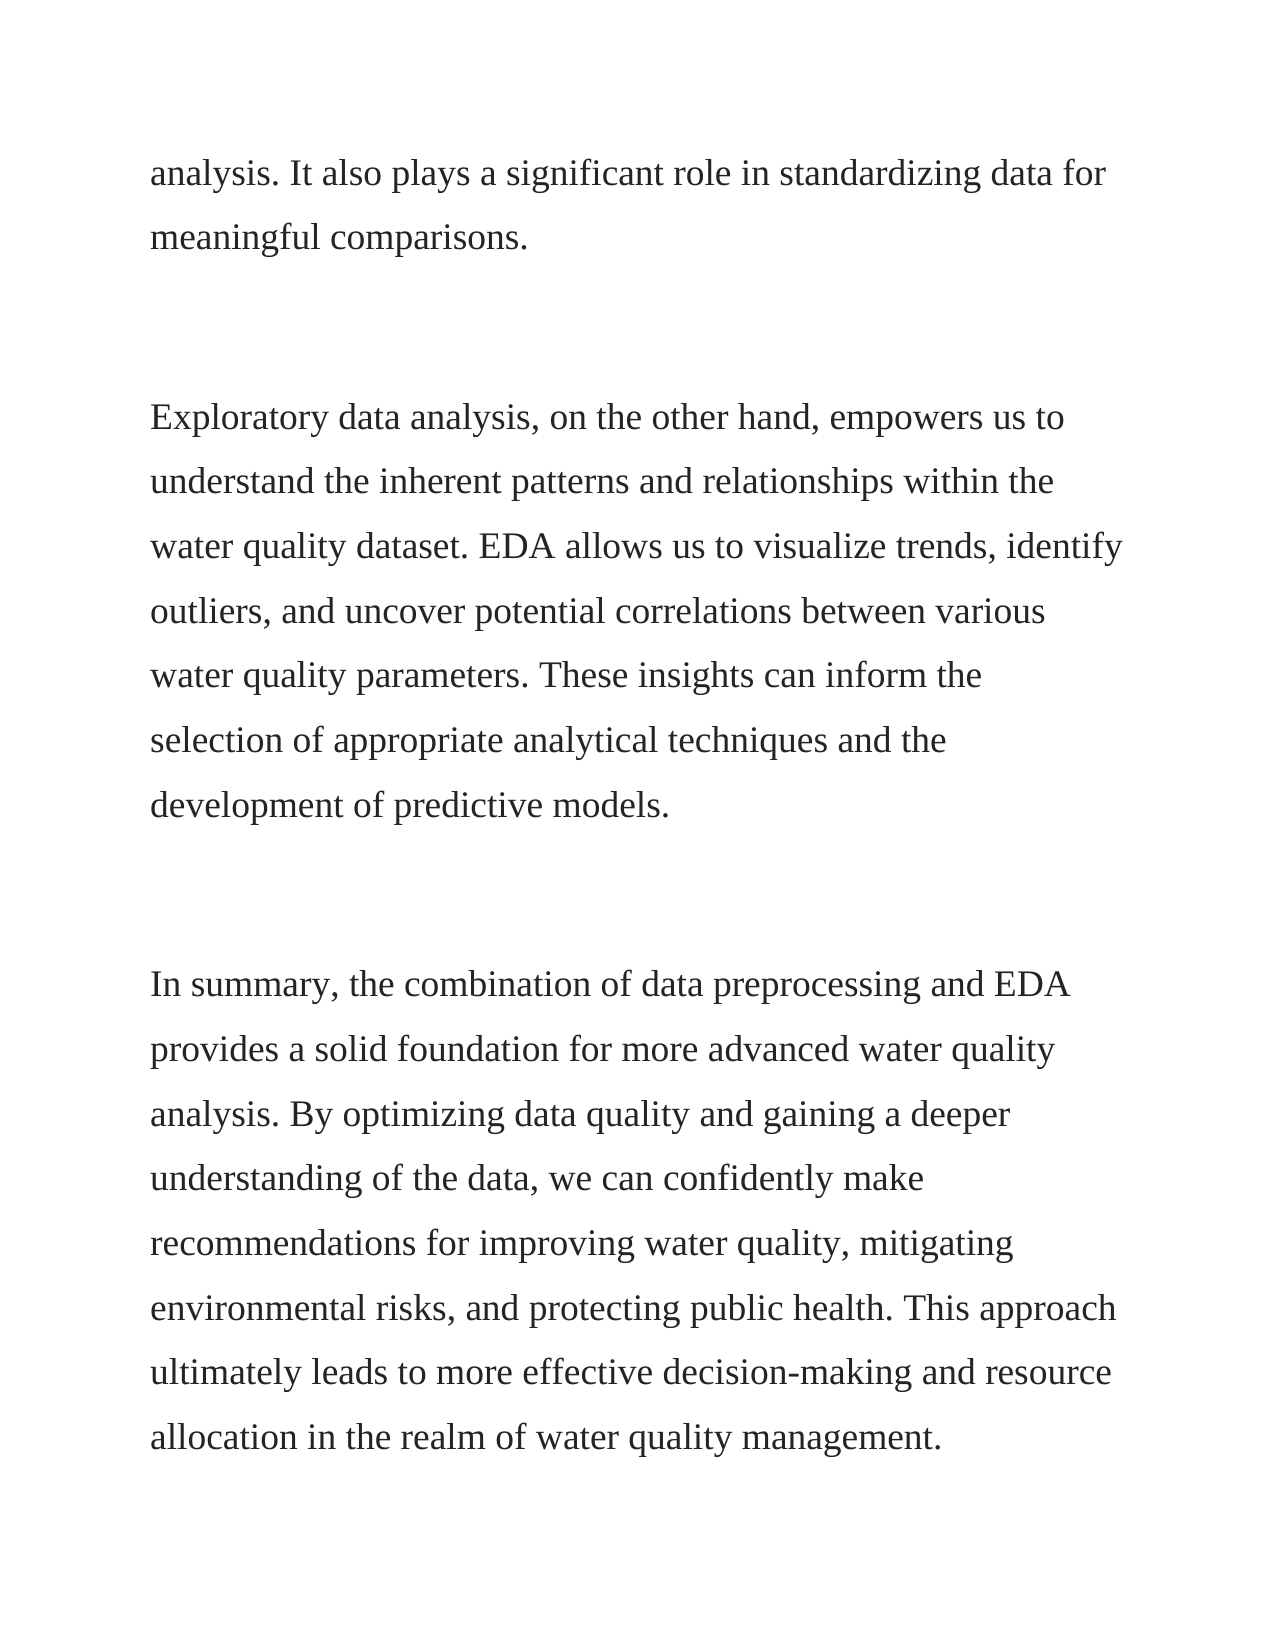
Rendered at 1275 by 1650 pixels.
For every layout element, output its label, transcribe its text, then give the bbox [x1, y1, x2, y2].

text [150, 150, 1125, 258]
text Exploratory data analysis, on the other hand, empowers us to understand the inherent patterns and relationships within the water quality dataset. EDA allows us to visualize trends, identify outliers, and uncover potential correlations between various water quality parameters. These insights can inform the selection of appropriate analytical techniques and the development of predictive models. [150, 394, 1125, 825]
text In summary, the combination of data preprocessing and EDA provides a solid foundation for more advanced water quality analysis. By optimizing data quality and gaining a deeper understanding of the data, we can confidently make recommendations for improving water quality, mitigating environmental risks, and protecting public health. This approach ultimately leads to more effective decision-making and resource allocation in the realm of water quality management. [150, 962, 1125, 1457]
